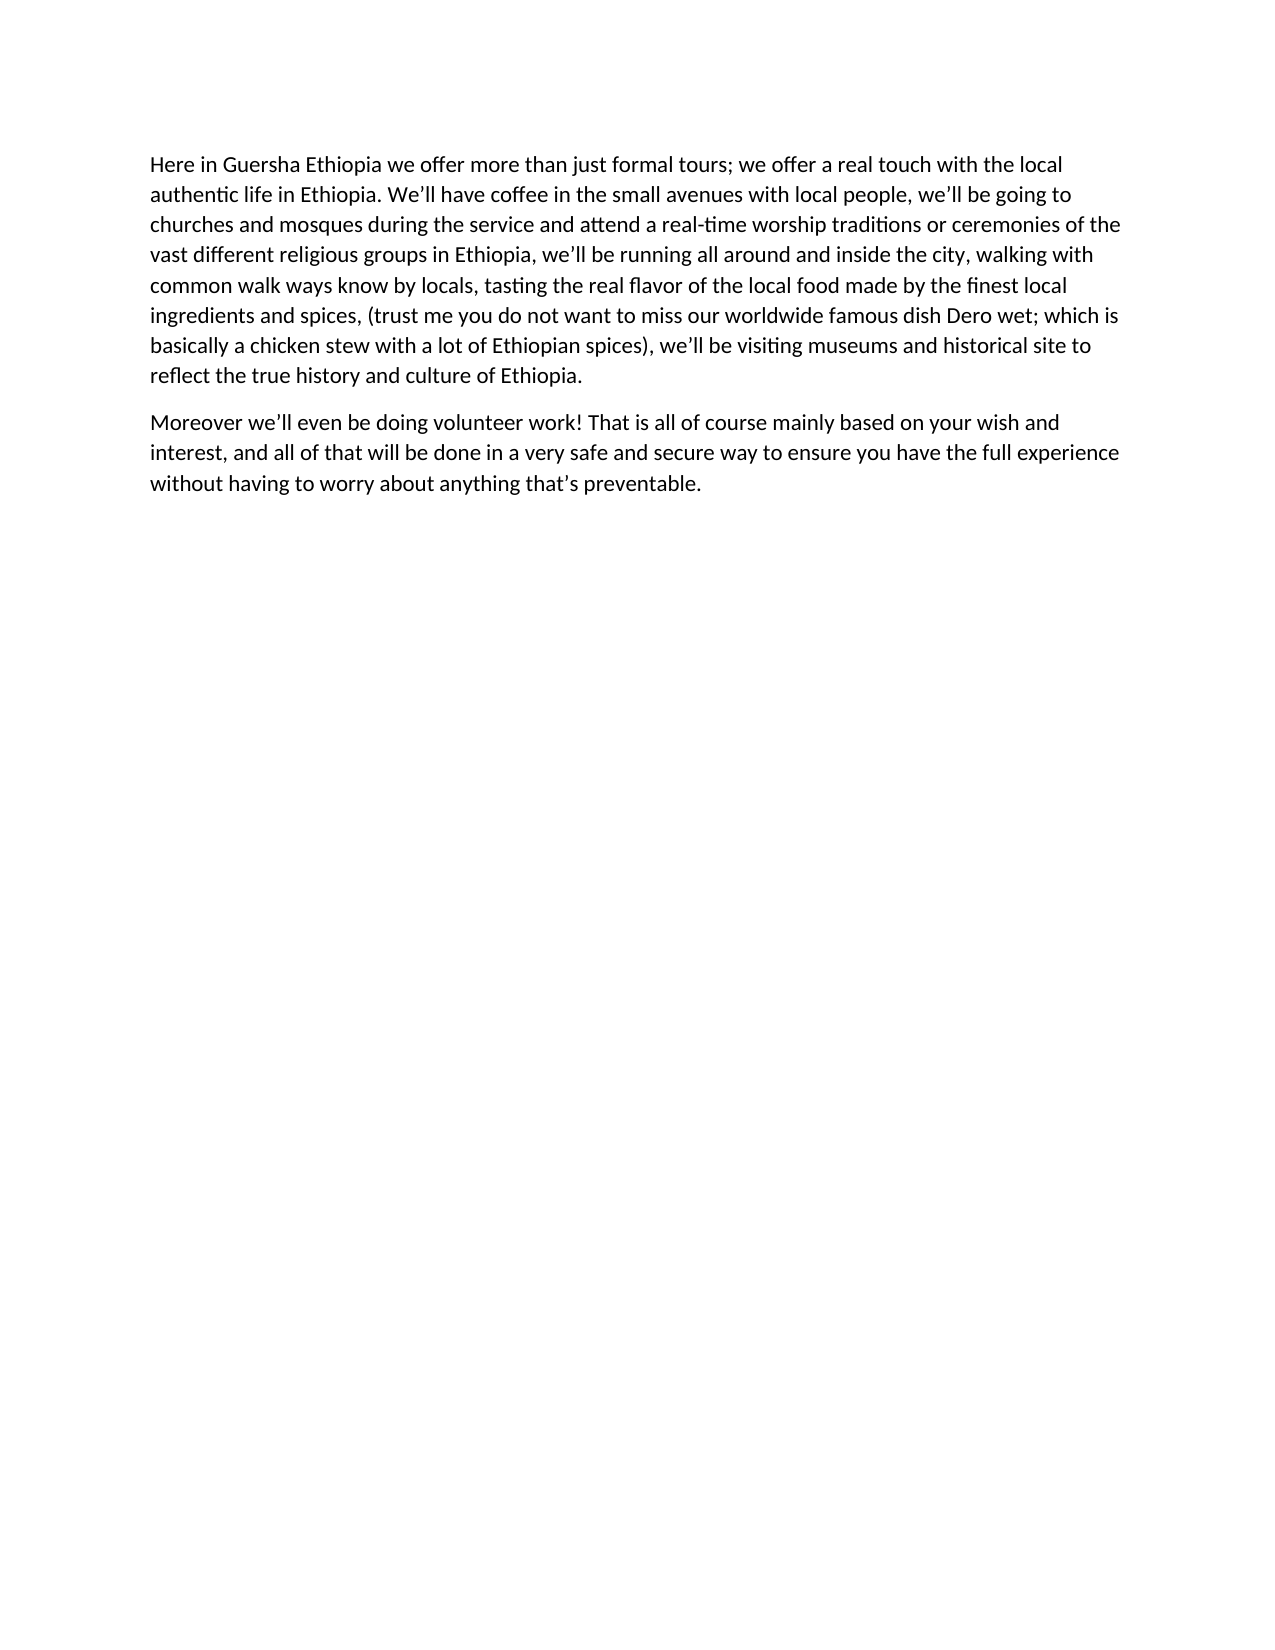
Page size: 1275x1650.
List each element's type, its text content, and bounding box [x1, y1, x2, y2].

text Moreover we’ll even be doing volunteer work! That is all of course mainly based on your wish and interest, and all of that will be done in a very safe and secure way to ensure you have the full experience without having to worry about anything that’s preventable. [150, 408, 1125, 497]
text Here in Guersha Ethiopia we offer more than just formal tours; we offer a real touch with the local authentic life in Ethiopia. We’ll have coffee in the small avenues with local people, we’ll be going to churches and mosques during the service and attend a real-time worship traditions or ceremonies of the vast different religious groups in Ethiopia, we’ll be running all around and inside the city, walking with common walk ways know by locals, tasting the real flavor of the local food made by the finest local ingredients and spices, (trust me you do not want to miss our worldwide famous dish Dero wet; which is basically a chicken stew with a lot of Ethiopian spices), we’ll be visiting museums and historical site to reflect the true history and culture of Ethiopia. [150, 150, 1125, 389]
